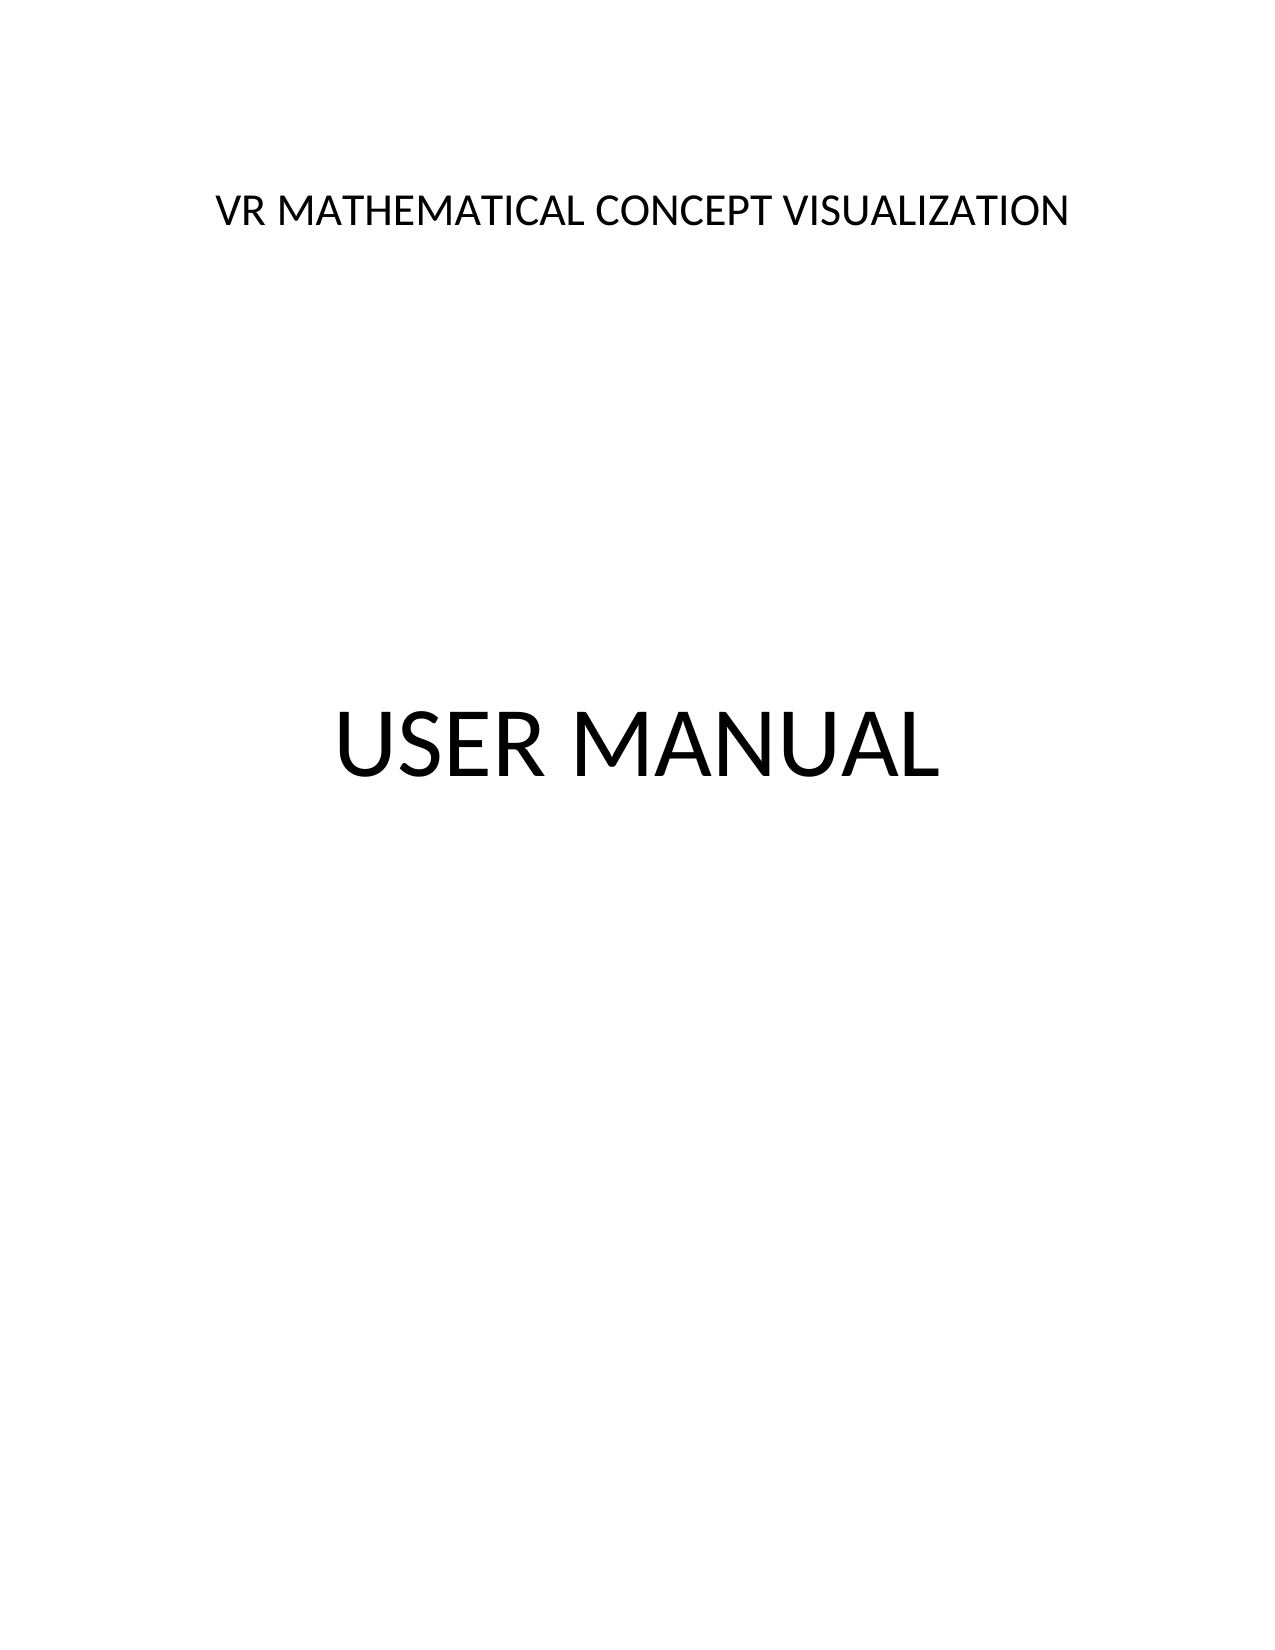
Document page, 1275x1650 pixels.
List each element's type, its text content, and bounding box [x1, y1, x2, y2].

text VR MATHEMATICAL CONCEPT VISUALIZATION [150, 181, 1125, 236]
text USER MANUAL [150, 679, 1125, 802]
